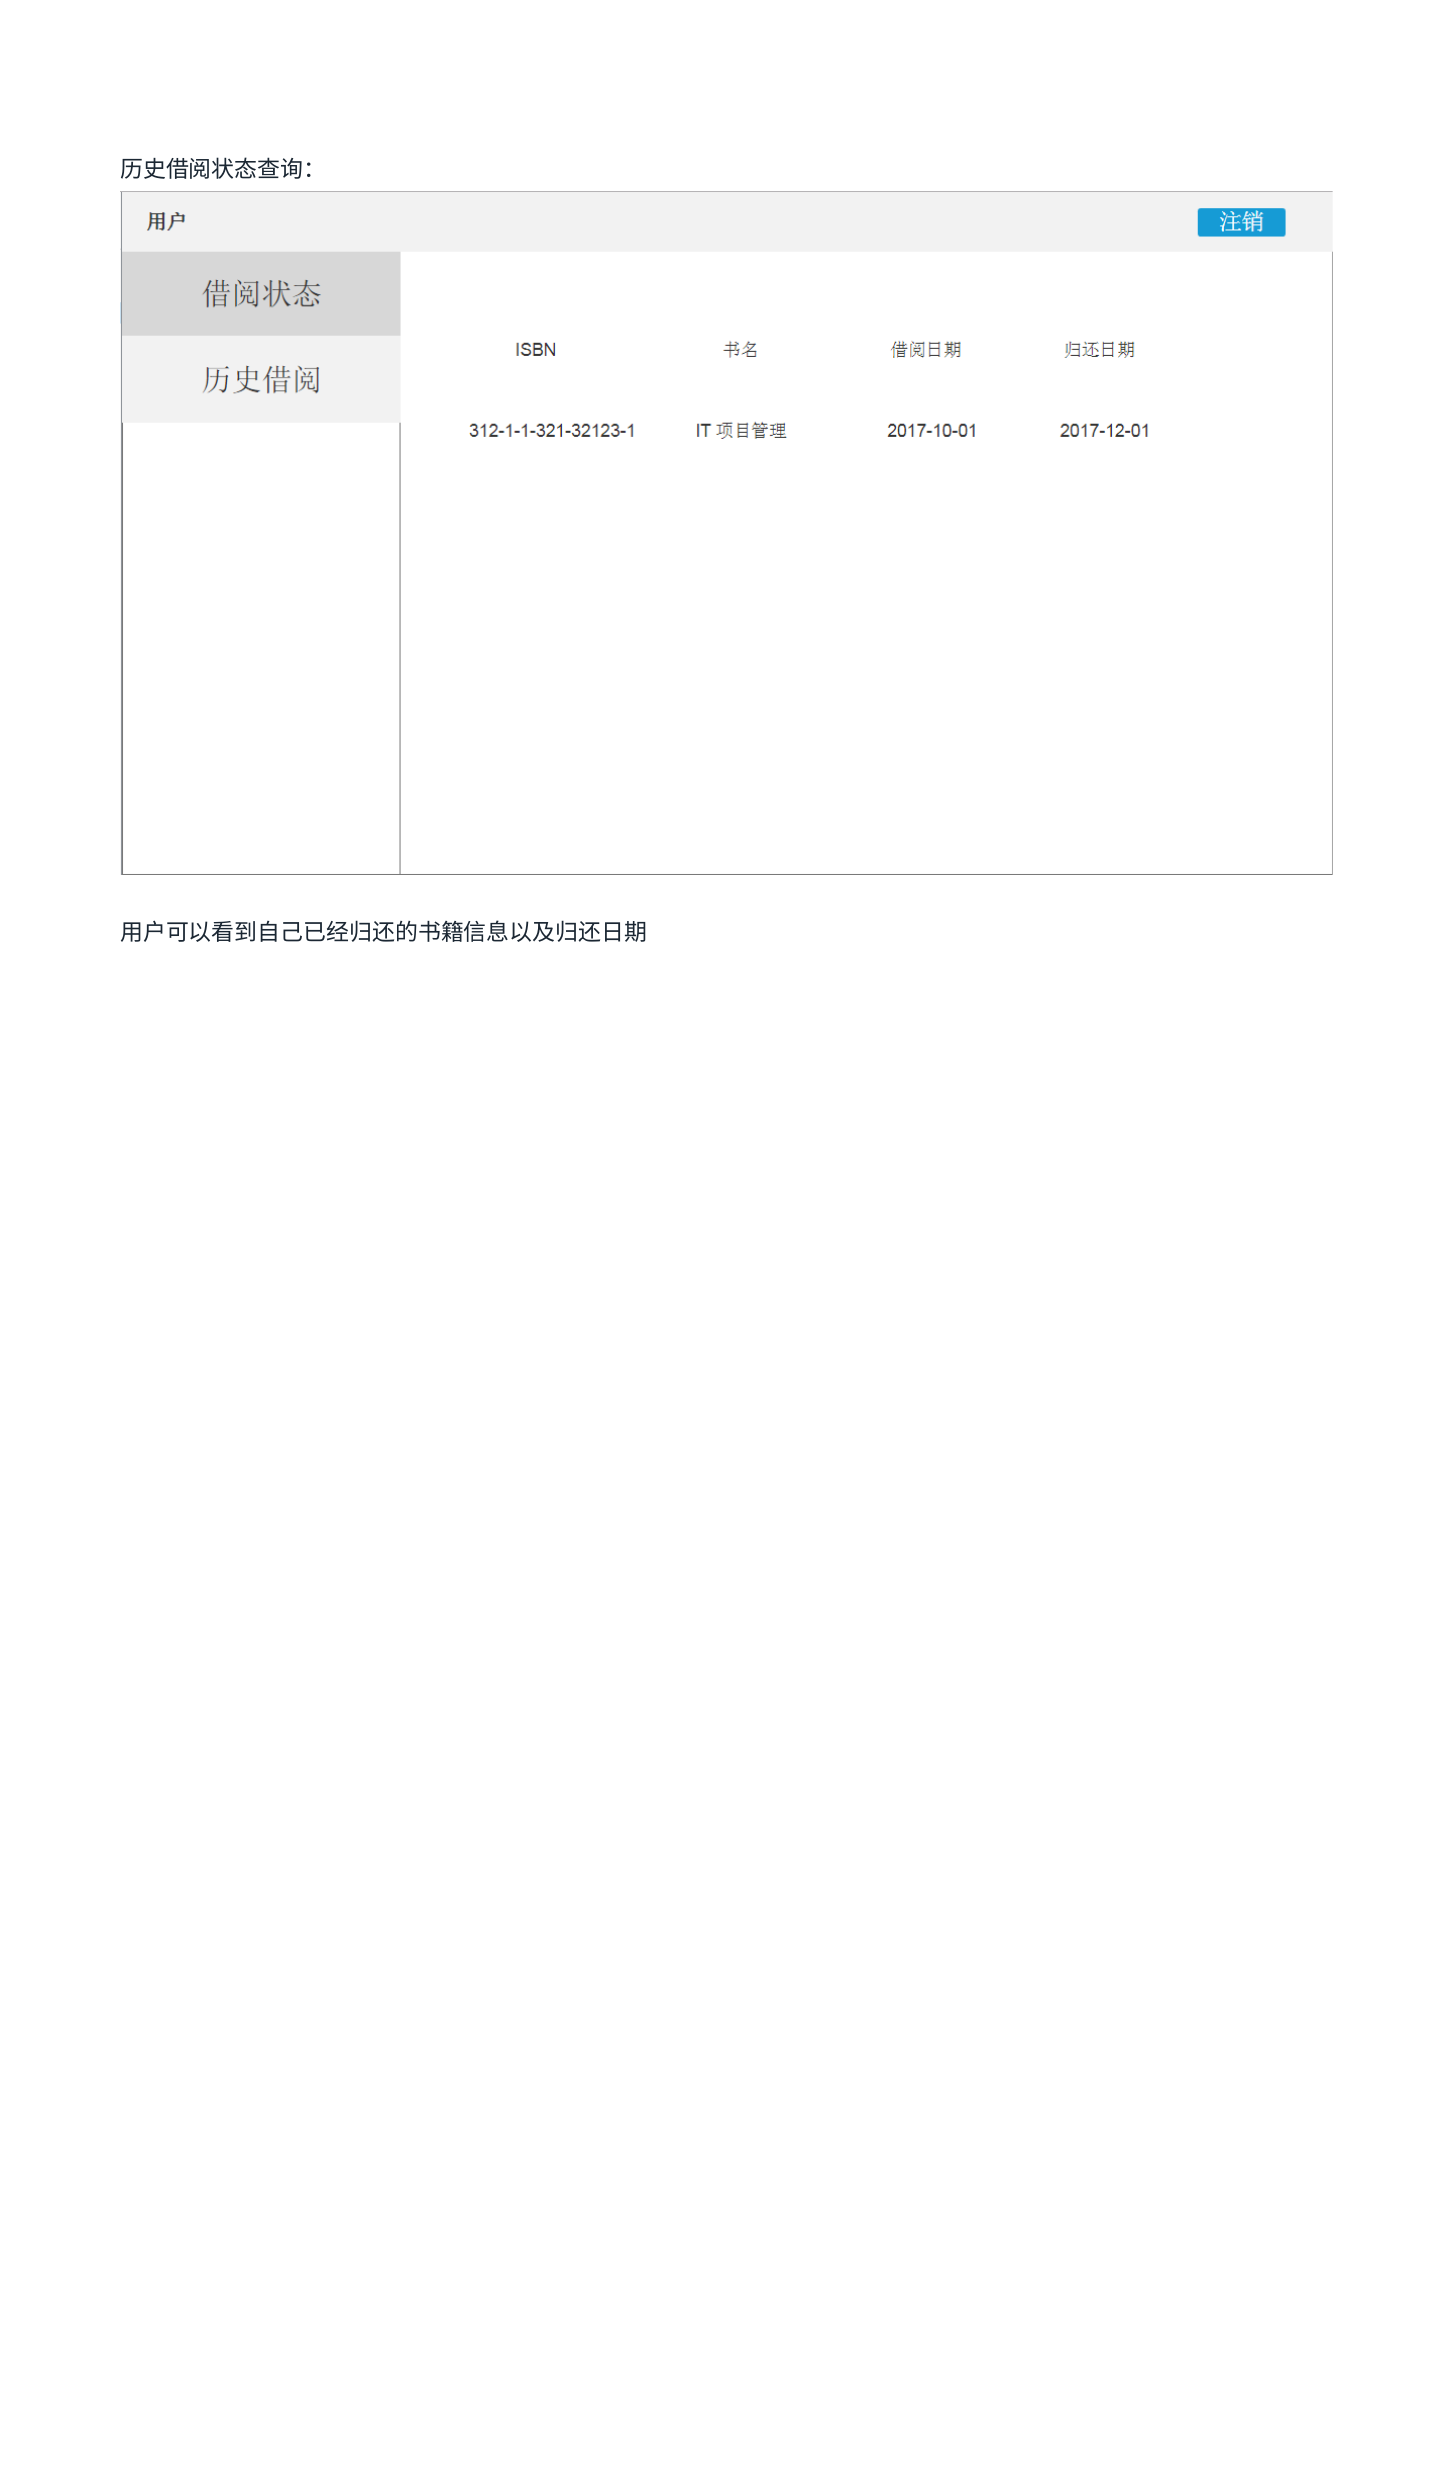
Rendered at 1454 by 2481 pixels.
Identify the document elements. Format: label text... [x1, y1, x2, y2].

text 用户可以看到自己已经归还的书籍信息以及归还日期 [120, 919, 1333, 945]
text 历史借阅状态查询： [120, 156, 1333, 182]
picture [120, 191, 1333, 875]
